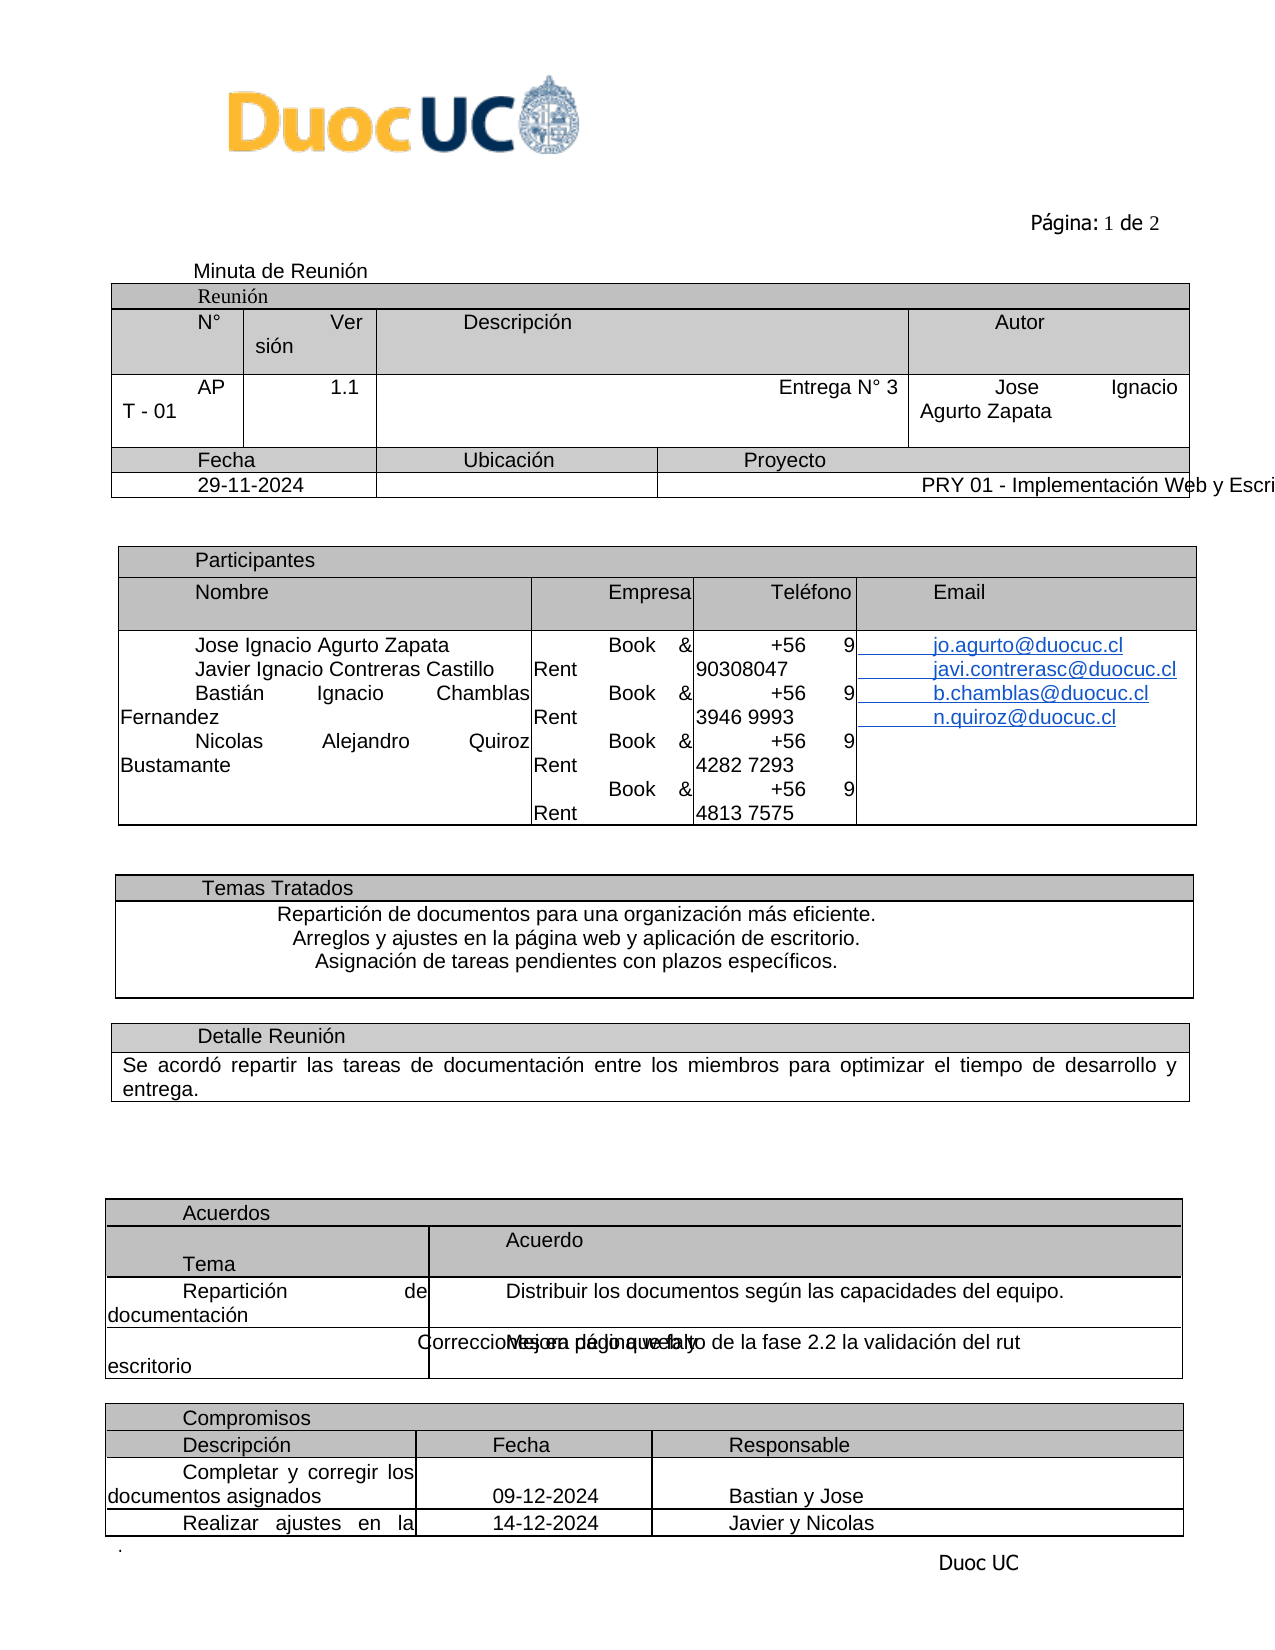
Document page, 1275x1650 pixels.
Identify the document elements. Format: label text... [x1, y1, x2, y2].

table_cell Completar y corregir los documentos asignados [106, 1458, 415, 1508]
table_cell Book & Rent Book & Rent Book & Rent Book & Rent [532, 631, 693, 824]
table_cell Repartición de documentos para una organización más eficiente. Arreglos y ajustes en la página web y aplicación de escritorio. Asignación de tareas pendientes con plazos específicos. [116, 902, 1193, 997]
table_cell +56 9 90308047 +56 9 3946 9993 +56 9 4282 7293 +56 9 4813 7575‬ [694, 631, 856, 824]
table_cell 14-12-2024 [417, 1510, 651, 1535]
table_cell Bastian y Jose [653, 1458, 1183, 1508]
table_cell Se acordó repartir las tareas de documentación entre los miembros para optimizar el tiempo de desarrollo y entrega. [112, 1053, 1189, 1101]
table_cell Empresa [532, 578, 693, 630]
table_cell Realizar ajustes en la página web [106, 1509, 415, 1535]
table_cell Nombre [119, 578, 531, 630]
table_cell Fecha [417, 1431, 651, 1457]
table_header Acuerdos [106, 1200, 1182, 1225]
table_header Detalle Reunión [112, 1024, 1189, 1052]
table_header Temas Tratados [116, 876, 1193, 900]
table_cell Teléfono [694, 578, 856, 630]
table_cell Descripción [106, 1431, 415, 1457]
picture [193, 59, 592, 181]
table_cell Correcciones en página web y escritorio [106, 1328, 428, 1378]
table_cell Jose Ignacio Agurto Zapata Javier Ignacio Contreras Castillo Bastián Ignacio Chamblas Fernandez Nicolas Alejandro Quiroz Bustamante [119, 631, 531, 824]
table_cell jo.agurto@duocuc.cl javi.contrerasc@duocuc.cl b.chamblas@duocuc.cl n.quiroz@duocuc.cl [857, 631, 1196, 824]
table_header Participantes [119, 547, 1196, 577]
table_cell Mejora de lo que falto de la fase 2.2 la validación del rut [430, 1327, 1182, 1378]
table_cell Acuerdo [430, 1225, 1182, 1276]
table_cell Responsable [653, 1431, 1183, 1457]
table_header Compromisos [106, 1404, 1183, 1430]
list Minuta de Reunión [118, 259, 1157, 283]
table_cell Distribuir los documentos según las capacidades del equipo. [430, 1276, 1182, 1327]
table_cell 09-12-2024 [417, 1458, 651, 1508]
table_cell Email [857, 578, 1196, 630]
table_cell Tema [106, 1226, 428, 1276]
table_cell Javier y Nicolas [653, 1510, 1183, 1535]
table_cell Repartición de documentación [106, 1277, 428, 1327]
